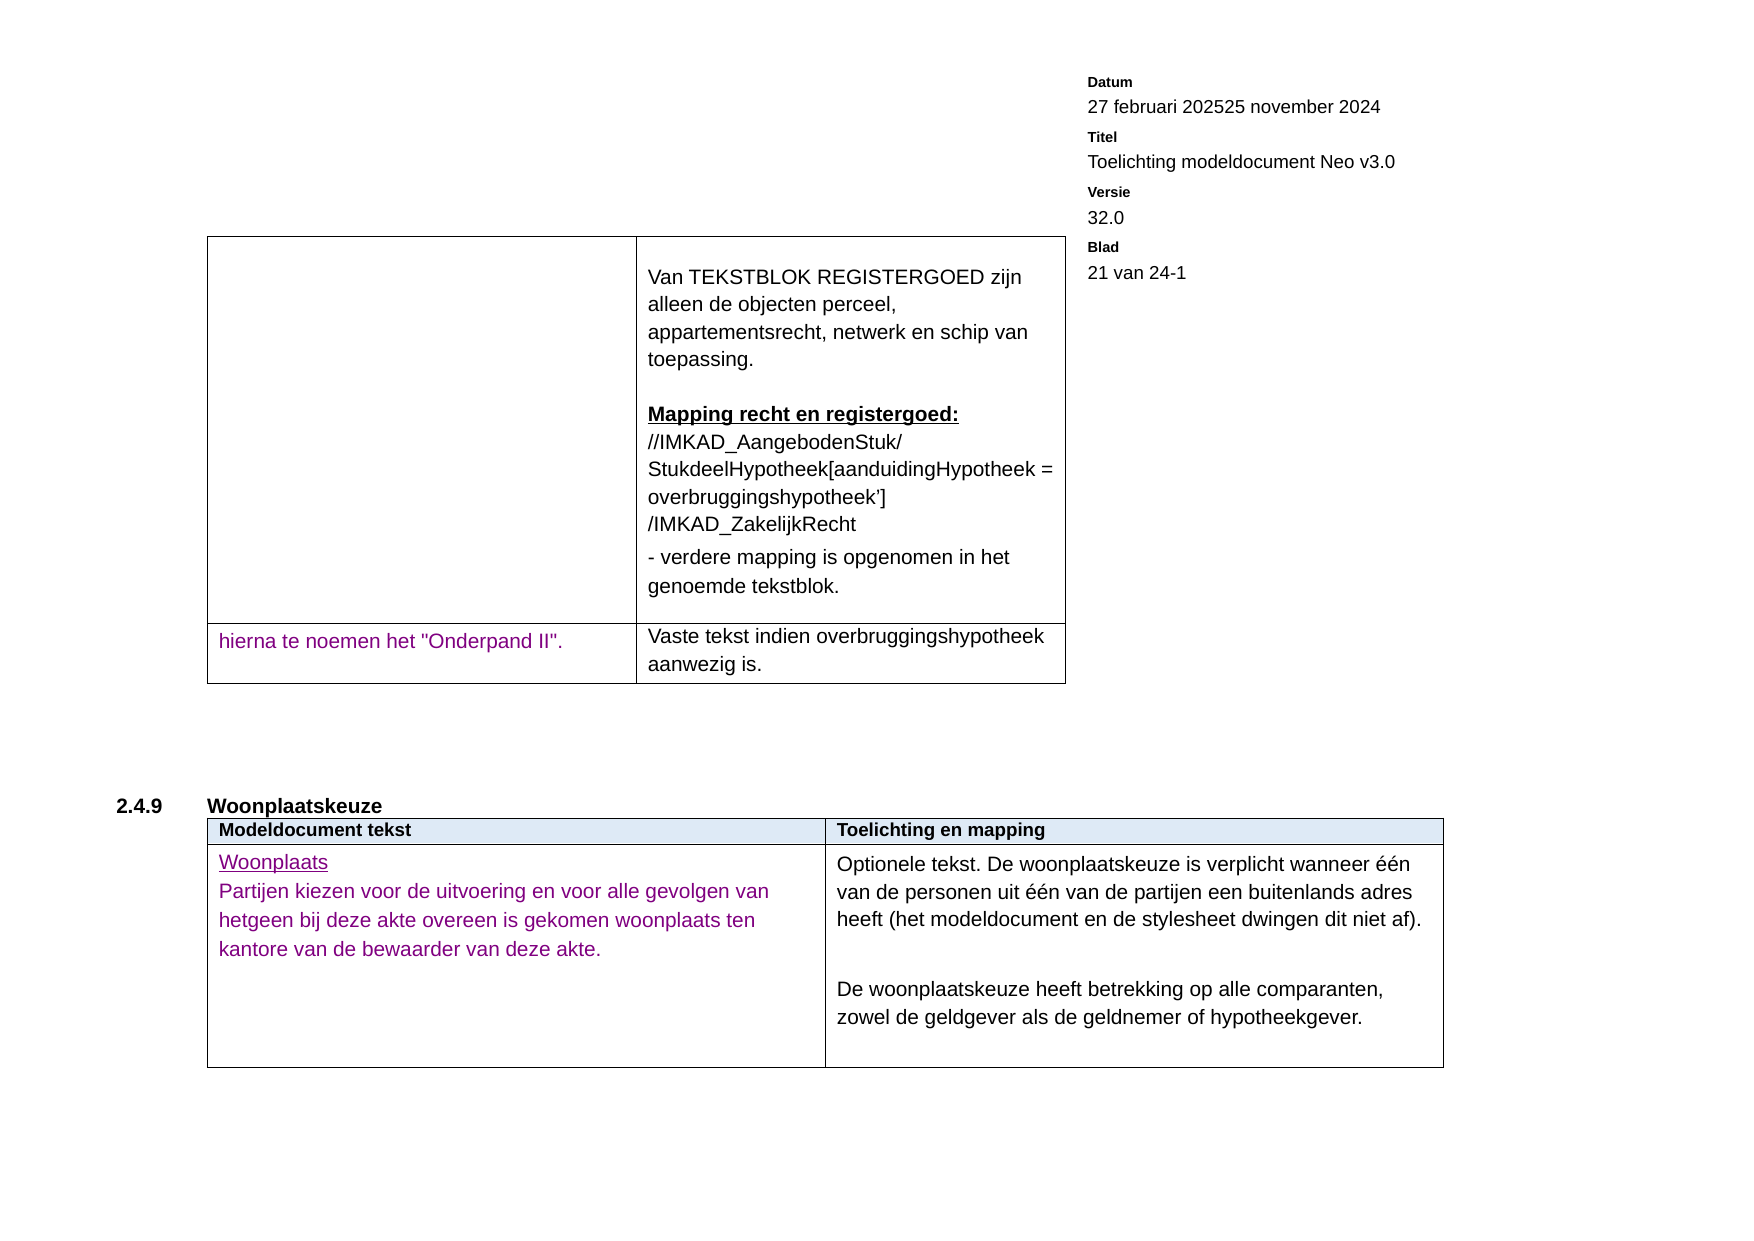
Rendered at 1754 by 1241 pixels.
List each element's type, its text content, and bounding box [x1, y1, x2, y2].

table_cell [208, 237, 636, 623]
table_cell Vaste tekst indien overbruggingshypotheek aanwezig is. [637, 624, 1065, 682]
table_header Toelichting en mapping [826, 819, 1443, 843]
subtitle Woonplaatskeuze [162, 788, 1444, 818]
table_cell hierna te noemen het "Onderpand II". [208, 624, 636, 682]
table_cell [637, 237, 1065, 623]
table_header Modeldocument tekst [208, 819, 825, 843]
